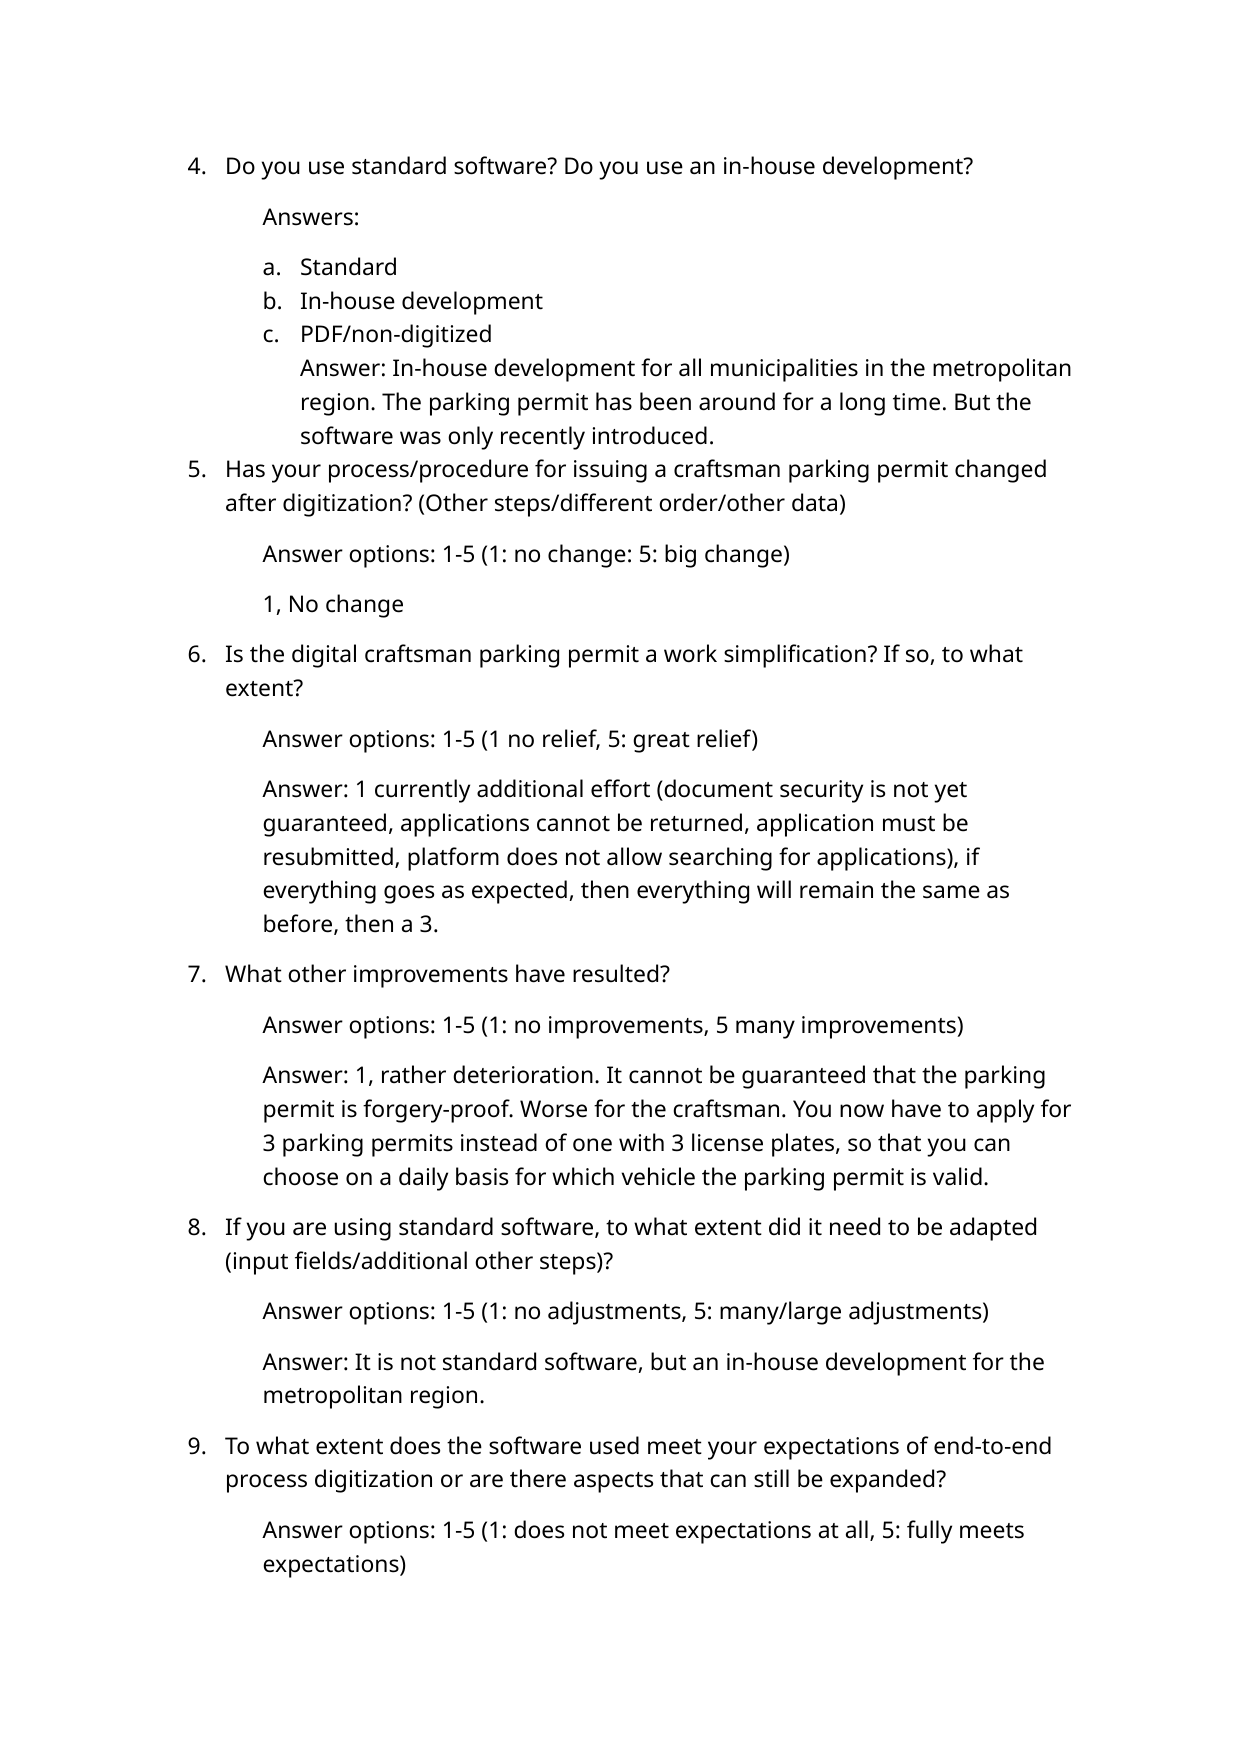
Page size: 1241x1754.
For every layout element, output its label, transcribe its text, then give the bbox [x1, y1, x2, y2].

text Answers: [262, 200, 1090, 232]
text Answer options: 1-5 (1 no relief, 5: great relief) [262, 722, 1090, 754]
list To what extent does the software used meet your expectations of end-to-end process digitization or are there aspects that can still be expanded? [187, 1429, 1090, 1494]
text Answer: 1 currently additional effort (document security is not yet guaranteed, applications cannot be returned, application must be resubmitted, platform does not allow searching for applications), if everything goes as expected, then everything will remain the same as before, then a 3. [262, 773, 1090, 939]
text Answer options: 1-5 (1: no improvements, 5 many improvements) [262, 1009, 1090, 1040]
text Answer options: 1-5 (1: no adjustments, 5: many/large adjustments) [262, 1295, 1090, 1326]
text Answer options: 1-5 (1: does not meet expectations at all, 5: fully meets expectations) [262, 1514, 1090, 1579]
text 1, No change [262, 588, 1090, 619]
list PDF/non-digitized [262, 318, 1090, 349]
text Answer: 1, rather deterioration. It cannot be guaranteed that the parking permit is forgery-proof. Worse for the craftsman. You now have to apply for 3 parking permits instead of one with 3 license plates, so that you can choose on a daily basis for which vehicle the parking permit is valid. [262, 1059, 1090, 1192]
list Is the digital craftsman parking permit a work simplification? If so, to what extent? [187, 638, 1090, 703]
list Has your process/procedure for issuing a craftsman parking permit changed after digitization? (Other steps/different order/other data) [187, 453, 1090, 518]
list Answer: In-house development for all municipalities in the metropolitan region. The parking permit has been around for a long time. But the software was only recently introduced. [300, 352, 1090, 451]
list What other improvements have resulted? [187, 958, 1090, 989]
list Do you use standard software? Do you use an in-house development? [187, 150, 1090, 181]
list In-house development [262, 284, 1090, 316]
text Answer: It is not standard software, but an in-house development for the metropolitan region. [262, 1345, 1090, 1410]
text Answer options: 1-5 (1: no change: 5: big change) [262, 537, 1090, 569]
list If you are using standard software, to what extent did it need to be adapted (input fields/additional other steps)? [187, 1211, 1090, 1276]
list Standard [262, 251, 1090, 282]
